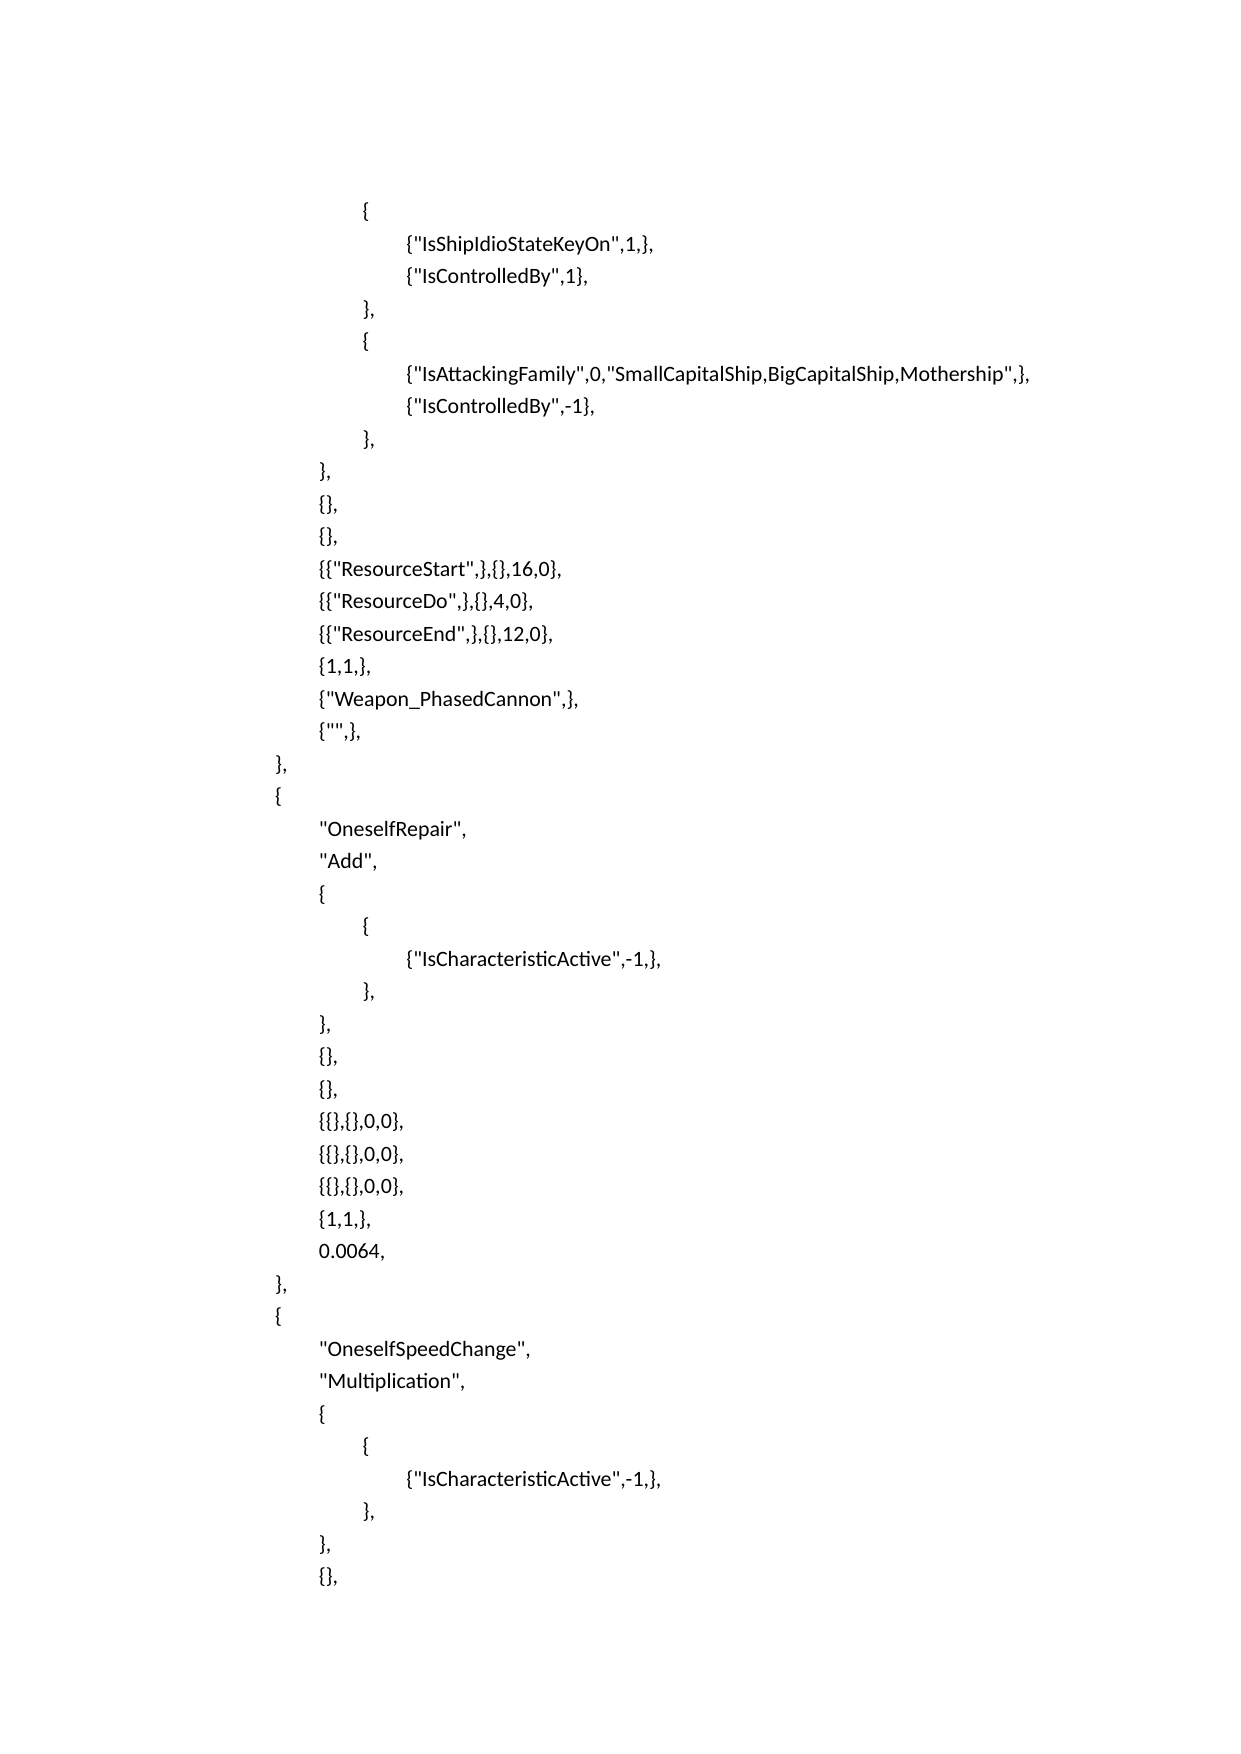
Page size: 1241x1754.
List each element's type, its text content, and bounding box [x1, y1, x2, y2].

text { [187, 877, 1053, 909]
text {"IsShipIdioStateKeyOn",1,}, [187, 227, 1053, 259]
text {"IsControlledBy",1}, [187, 259, 1053, 292]
text "Add", [187, 844, 1053, 877]
text {"Weapon_PhasedCannon",}, [187, 682, 1053, 714]
text }, [187, 974, 1053, 1007]
text }, [187, 422, 1053, 454]
text {1,1,}, [187, 649, 1053, 682]
text { [187, 194, 1053, 227]
text {}, [187, 487, 1053, 519]
text {{},{},0,0}, [187, 1104, 1053, 1137]
text "OneselfRepair", [187, 812, 1053, 844]
text { [187, 1397, 1053, 1429]
text }, [187, 1494, 1053, 1527]
text {{"ResourceDo",},{},4,0}, [187, 584, 1053, 617]
text {{"ResourceEnd",},{},12,0}, [187, 617, 1053, 649]
text {"IsCharacteristicActive",-1,}, [187, 1462, 1053, 1494]
text "Multiplication", [187, 1364, 1053, 1397]
text }, [187, 454, 1053, 487]
text {"",}, [187, 714, 1053, 747]
text { [187, 1299, 1053, 1332]
text "OneselfSpeedChange", [187, 1332, 1053, 1364]
text { [187, 779, 1053, 812]
text }, [187, 1527, 1053, 1559]
text {1,1,}, [187, 1202, 1053, 1234]
text }, [187, 292, 1053, 324]
text { [187, 324, 1053, 357]
text {}, [187, 1072, 1053, 1104]
text 0.0064, [187, 1234, 1053, 1267]
text }, [187, 1007, 1053, 1039]
text {}, [187, 1039, 1053, 1072]
text {}, [187, 519, 1053, 552]
text { [187, 909, 1053, 942]
text }, [187, 747, 1053, 779]
text {"IsControlledBy",-1}, [187, 389, 1053, 422]
text {{},{},0,0}, [187, 1169, 1053, 1202]
text }, [187, 1267, 1053, 1299]
text {"IsAttackingFamily",0,"SmallCapitalShip,BigCapitalShip,Mothership",}, [187, 357, 1053, 389]
text {{},{},0,0}, [187, 1137, 1053, 1169]
text {"IsCharacteristicActive",-1,}, [187, 942, 1053, 974]
text {{"ResourceStart",},{},16,0}, [187, 552, 1053, 584]
text { [187, 1429, 1053, 1462]
text {}, [187, 1559, 1053, 1592]
